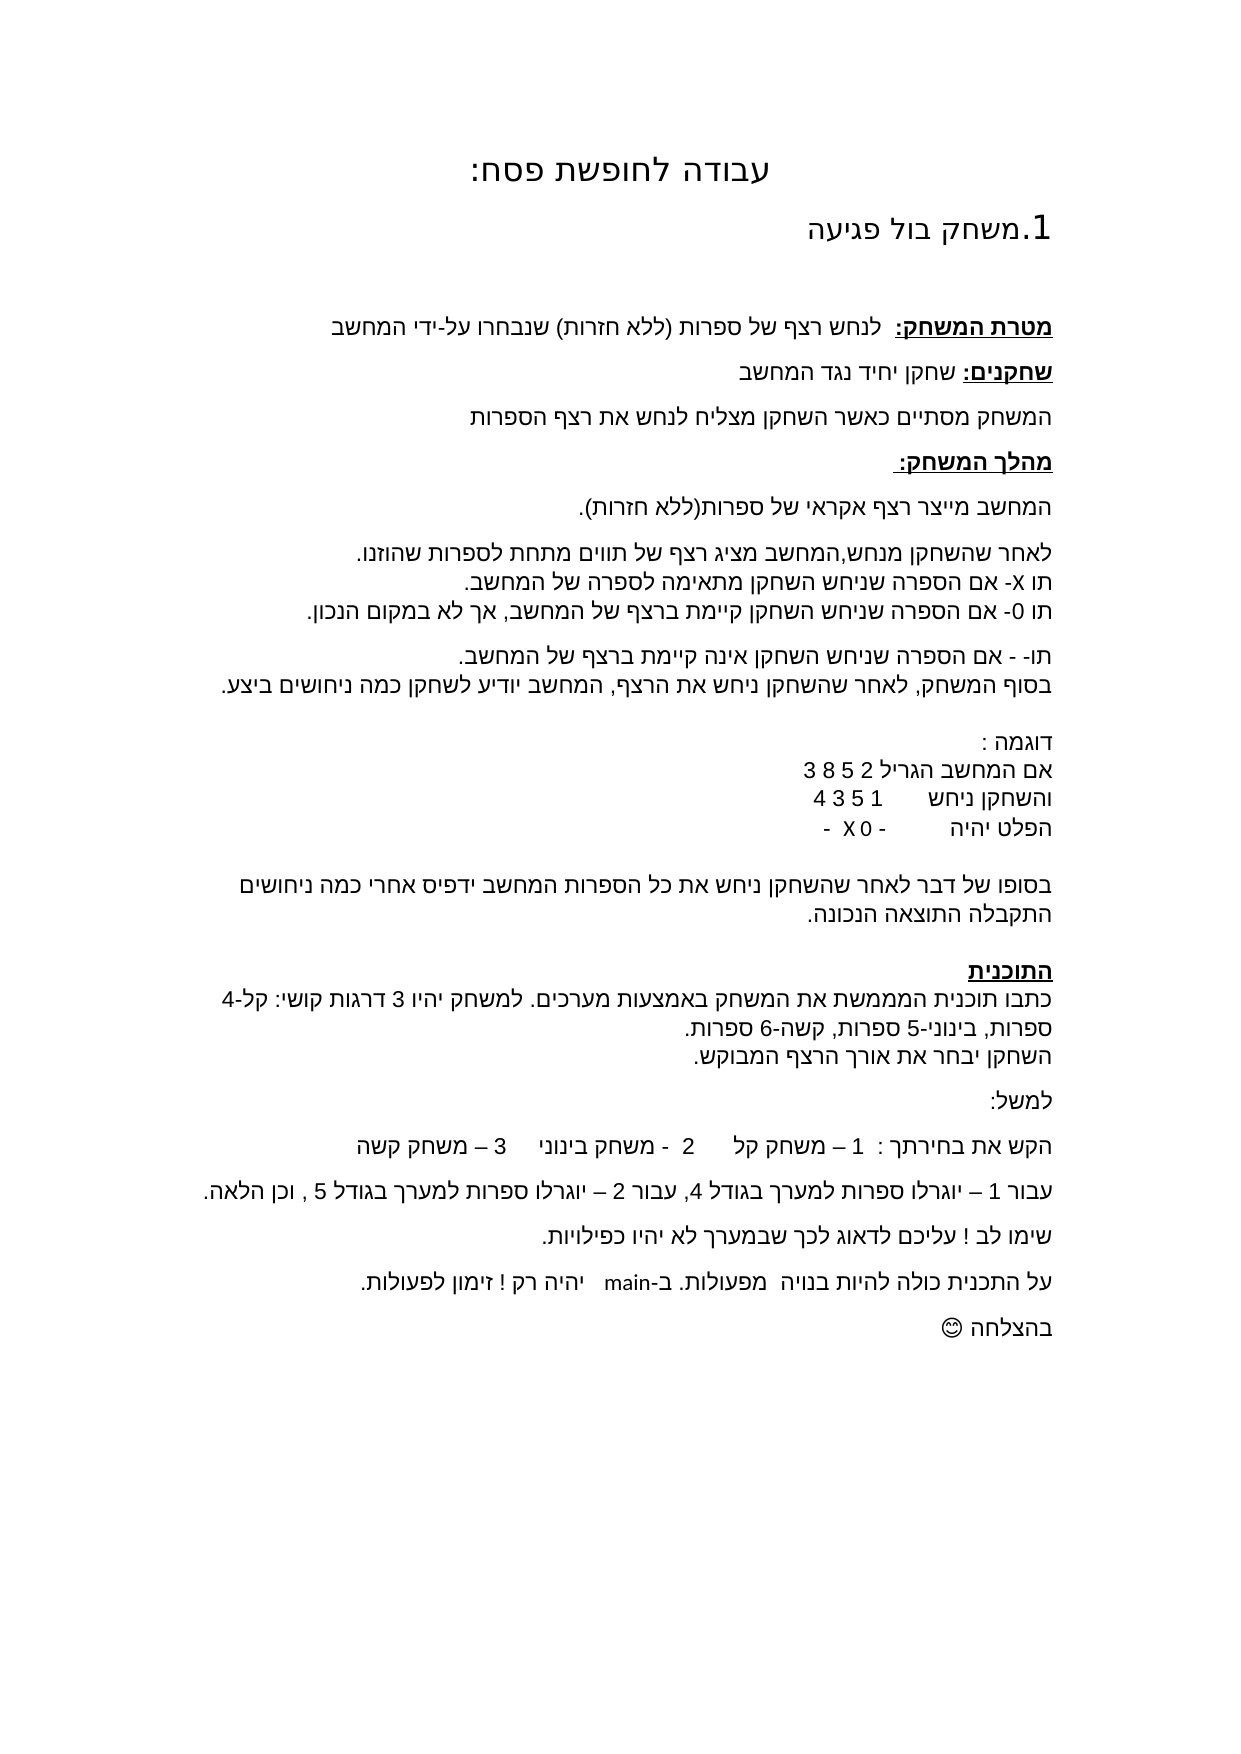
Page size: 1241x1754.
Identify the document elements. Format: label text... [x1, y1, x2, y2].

text שחקנים: שחקן יחיד נגד המחשב [187, 359, 1053, 385]
text בהצלחה [187, 1315, 1053, 1342]
text על התכנית כולה להיות בנויה מפעולות. ב-main יהיה רק ! זימון לפעולות. [187, 1268, 1053, 1296]
text לאחר שהשחקן מנחש,המחשב מציג רצף של תווים מתחת לספרות שהוזנו. תו X- אם הספרה שניחש השחקן מתאימה לספרה של המחשב. תו 0- אם הספרה שניחש השחקן קיימת ברצף של המחשב, אך לא במקום הנכון. [187, 539, 1053, 624]
text מטרת המשחק: לנחש רצף של ספרות (ללא חזרות) שנבחרו על-ידי המחשב [187, 314, 1053, 340]
text המשחק מסתיים כאשר השחקן מצליח לנחש את רצף הספרות [187, 404, 1053, 431]
text שימו לב ! עליכם לדאוג לכך שבמערך לא יהיו כפילויות. [187, 1223, 1053, 1250]
text המחשב מייצר רצף אקראי של ספרות(ללא חזרות). [187, 494, 1053, 521]
text תו- - אם הספרה שניחש השחקן אינה קיימת ברצף של המחשב. בסוף המשחק, לאחר שהשחקן ניחש את הרצף, המחשב יודיע לשחקן כמה ניחושים ביצע. דוגמה : אם המחשב הגריל 2 5 8 3 והשחקן ניחש 1 5 3 4 הפלט יהיה - X 0 - בסופו של דבר לאחר שהשחקן ניחש את כל הספרות המחשב ידפיס אחרי כמה ניחושים התקבלה התוצאה הנכונה. התוכנית כתבו תוכנית המממשת את המשחק באמצעות מערכים. למשחק יהיו 3 דרגות קושי: קל-4 ספרות, בינוני-5 ספרות, קשה-6 ספרות. השחקן יבחר את אורך הרצף המבוקש. [187, 643, 1053, 1069]
text עבודה לחופשת פסח: [187, 150, 1053, 189]
text למשל: [187, 1088, 1053, 1114]
text הקש את בחירתך : 1 – משחק קל 2 - משחק בינוני 3 – משחק קשה [187, 1133, 1053, 1159]
text עבור 1 – יוגרלו ספרות למערך בגודל 4, עבור 2 – יוגרלו ספרות למערך בגודל 5 , וכן הלאה. [187, 1178, 1053, 1204]
text מהלך המשחק: [187, 449, 1053, 476]
text 1.משחק בול פגיעה [187, 208, 1053, 247]
